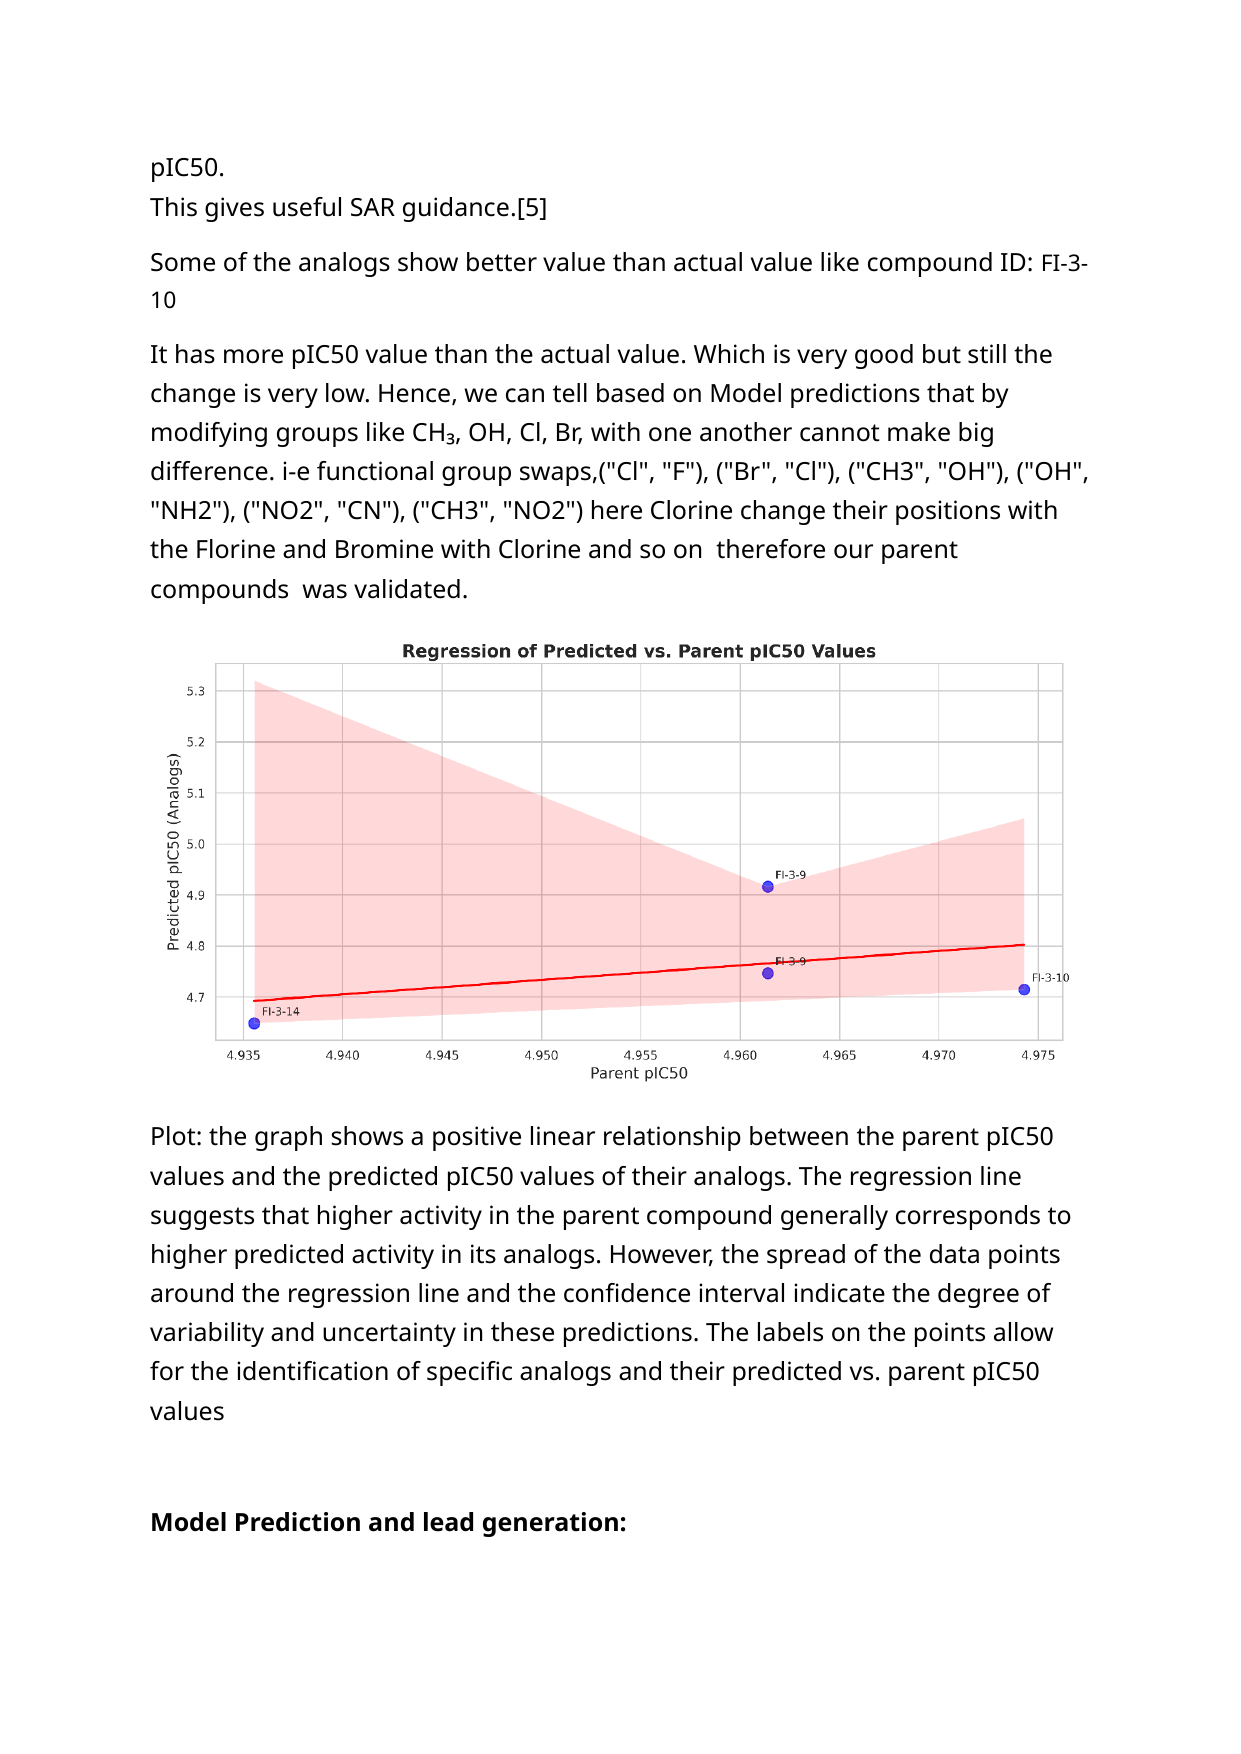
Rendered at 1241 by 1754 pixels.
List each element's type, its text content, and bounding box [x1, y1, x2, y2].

text Plot: the graph shows a positive linear relationship between the parent pIC50 values and the predicted pIC50 values of their analogs. The regression line suggests that higher activity in the parent compound generally corresponds to higher predicted activity in its analogs. However, the spread of the data points around the regression line and the confidence interval indicate the degree of variability and uncertainty in these predictions. The labels on the points allow for the identification of specific analogs and their predicted vs. parent pIC50 values [150, 1119, 1090, 1427]
picture [150, 627, 1091, 1098]
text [150, 150, 1090, 223]
text Some of the analogs show better value than actual value like compound ID: FI-3-10 [150, 245, 1090, 315]
text It has more pIC50 value than the actual value. Which is very good but still the change is very low. Hence, we can tell based on Model predictions that by modifying groups like CH₃, OH, Cl, Br, with one another cannot make big difference. i-e functional group swaps,("Cl", "F"), ("Br", "Cl"), ("CH3", "OH"), ("OH", "NH2"), ("NO2", "CN"), ("CH3", "NO2") here Clorine change their positions with the Florine and Bromine with Clorine and so on therefore our parent compounds was validated. [150, 336, 1090, 605]
text Model Prediction and lead generation: [150, 1505, 1090, 1539]
